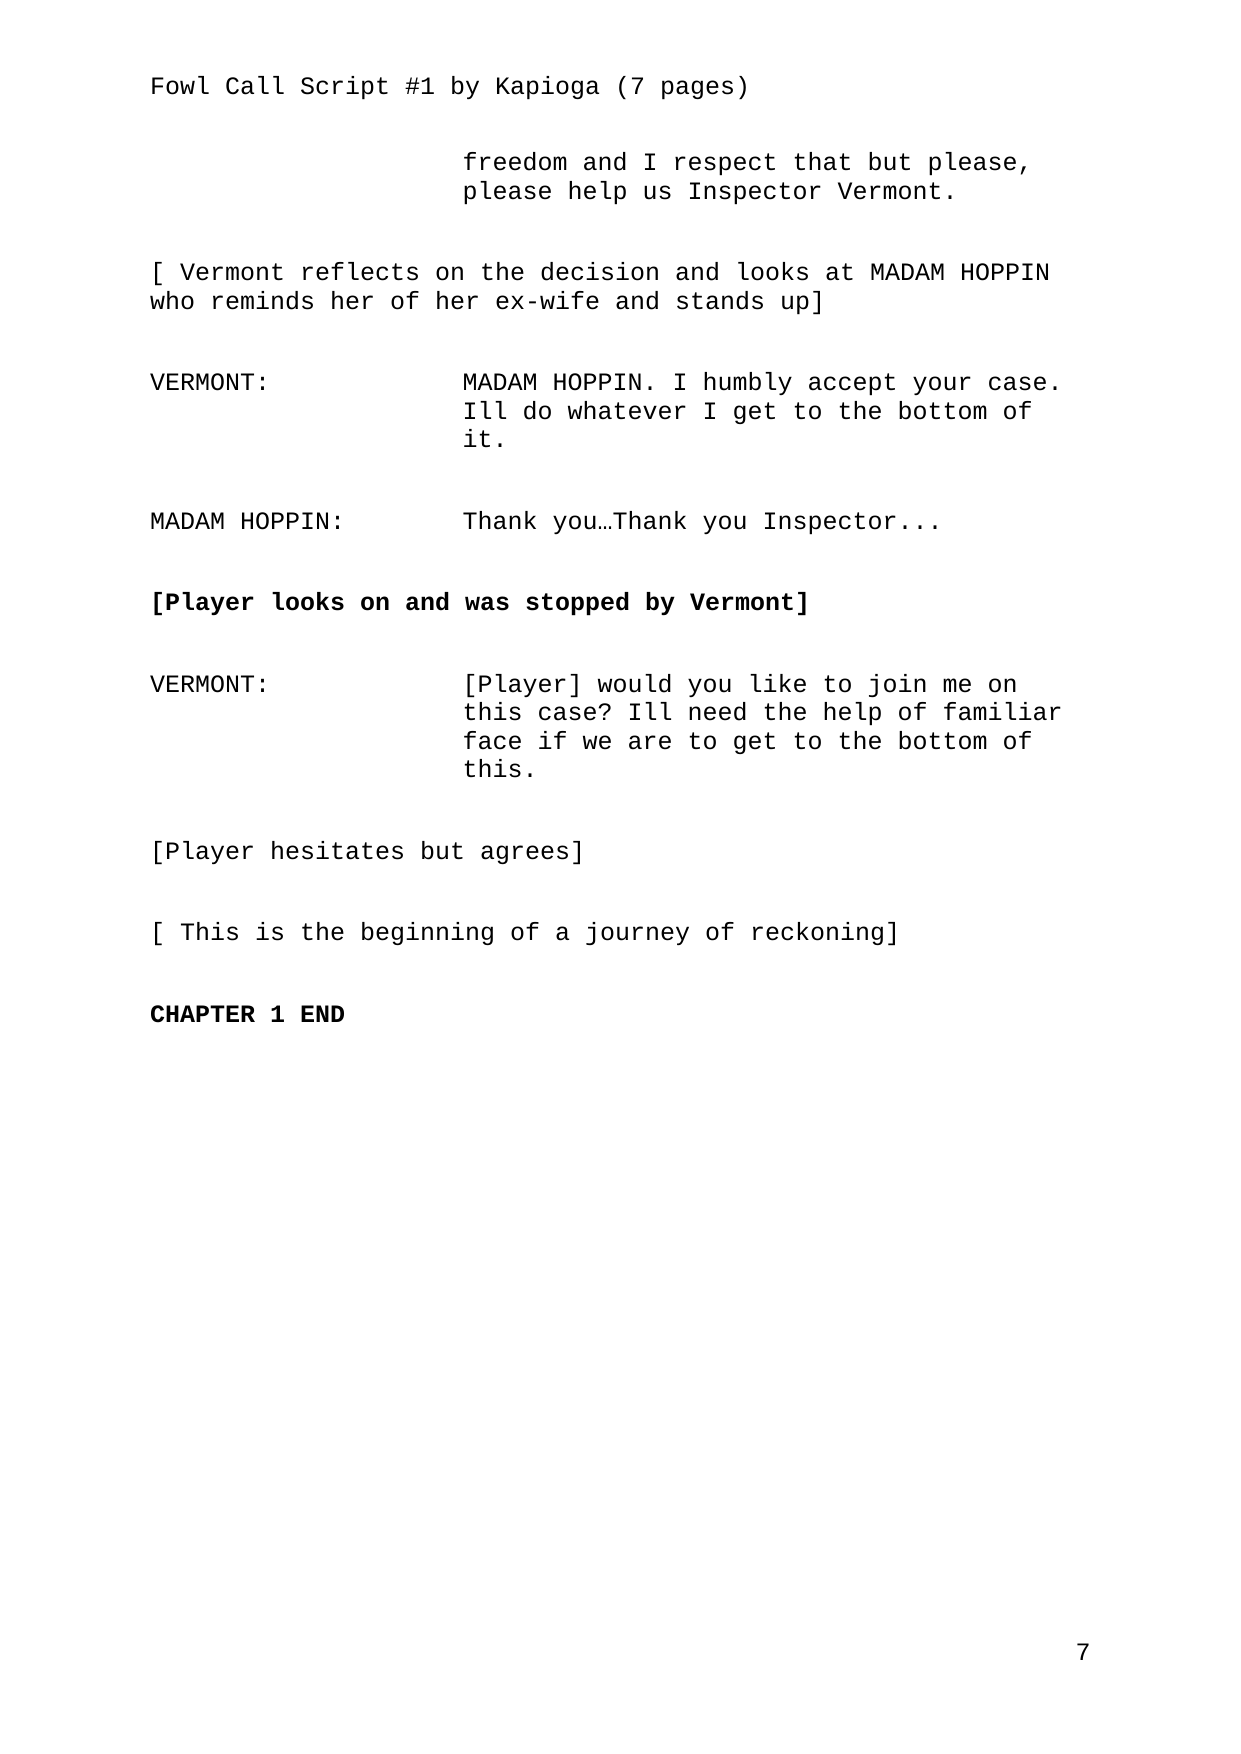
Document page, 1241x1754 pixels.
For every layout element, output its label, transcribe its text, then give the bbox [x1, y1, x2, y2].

text [ This is the beginning of a journey of reckoning] [150, 920, 1090, 948]
text [Player hesitates but agrees] [150, 838, 1090, 867]
text [Player looks on and was stopped by Vermont] [150, 590, 1090, 618]
text CHAPTER 1 END [150, 1002, 1090, 1030]
text VERMONT: MADAM HOPPIN. I humbly accept your case. Ill do whatever I get to the bottom of it. [150, 370, 1090, 455]
text MADAM HOPPIN: Thank you…Thank you Inspector... [150, 508, 1090, 537]
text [150, 150, 1090, 207]
text [ Vermont reflects on the decision and looks at MADAM HOPPIN who reminds her of her ex-wife and stands up] [150, 260, 1090, 317]
text VERMONT: [Player] would you like to join me on this case? Ill need the help of familiar face if we are to get to the bottom of this. [150, 672, 1090, 785]
